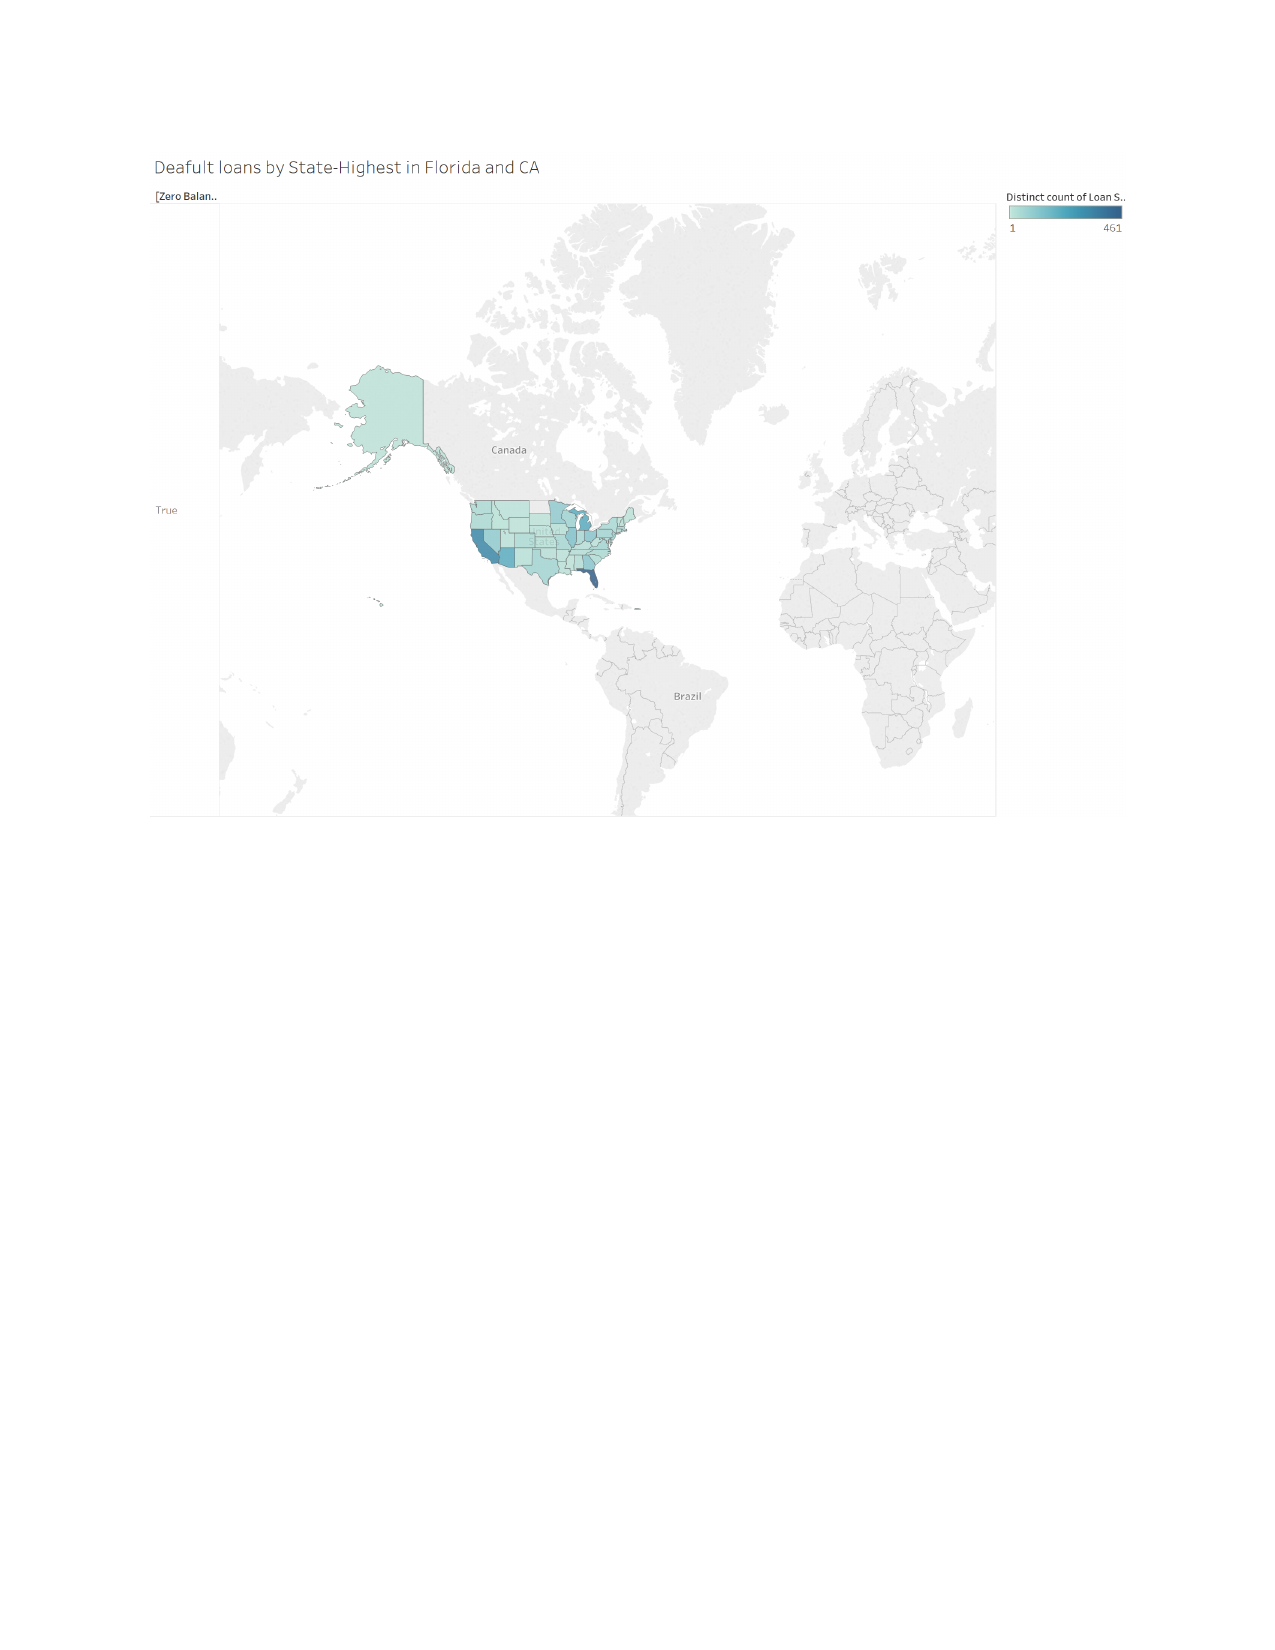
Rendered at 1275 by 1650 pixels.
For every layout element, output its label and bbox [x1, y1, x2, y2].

picture [150, 150, 1125, 817]
